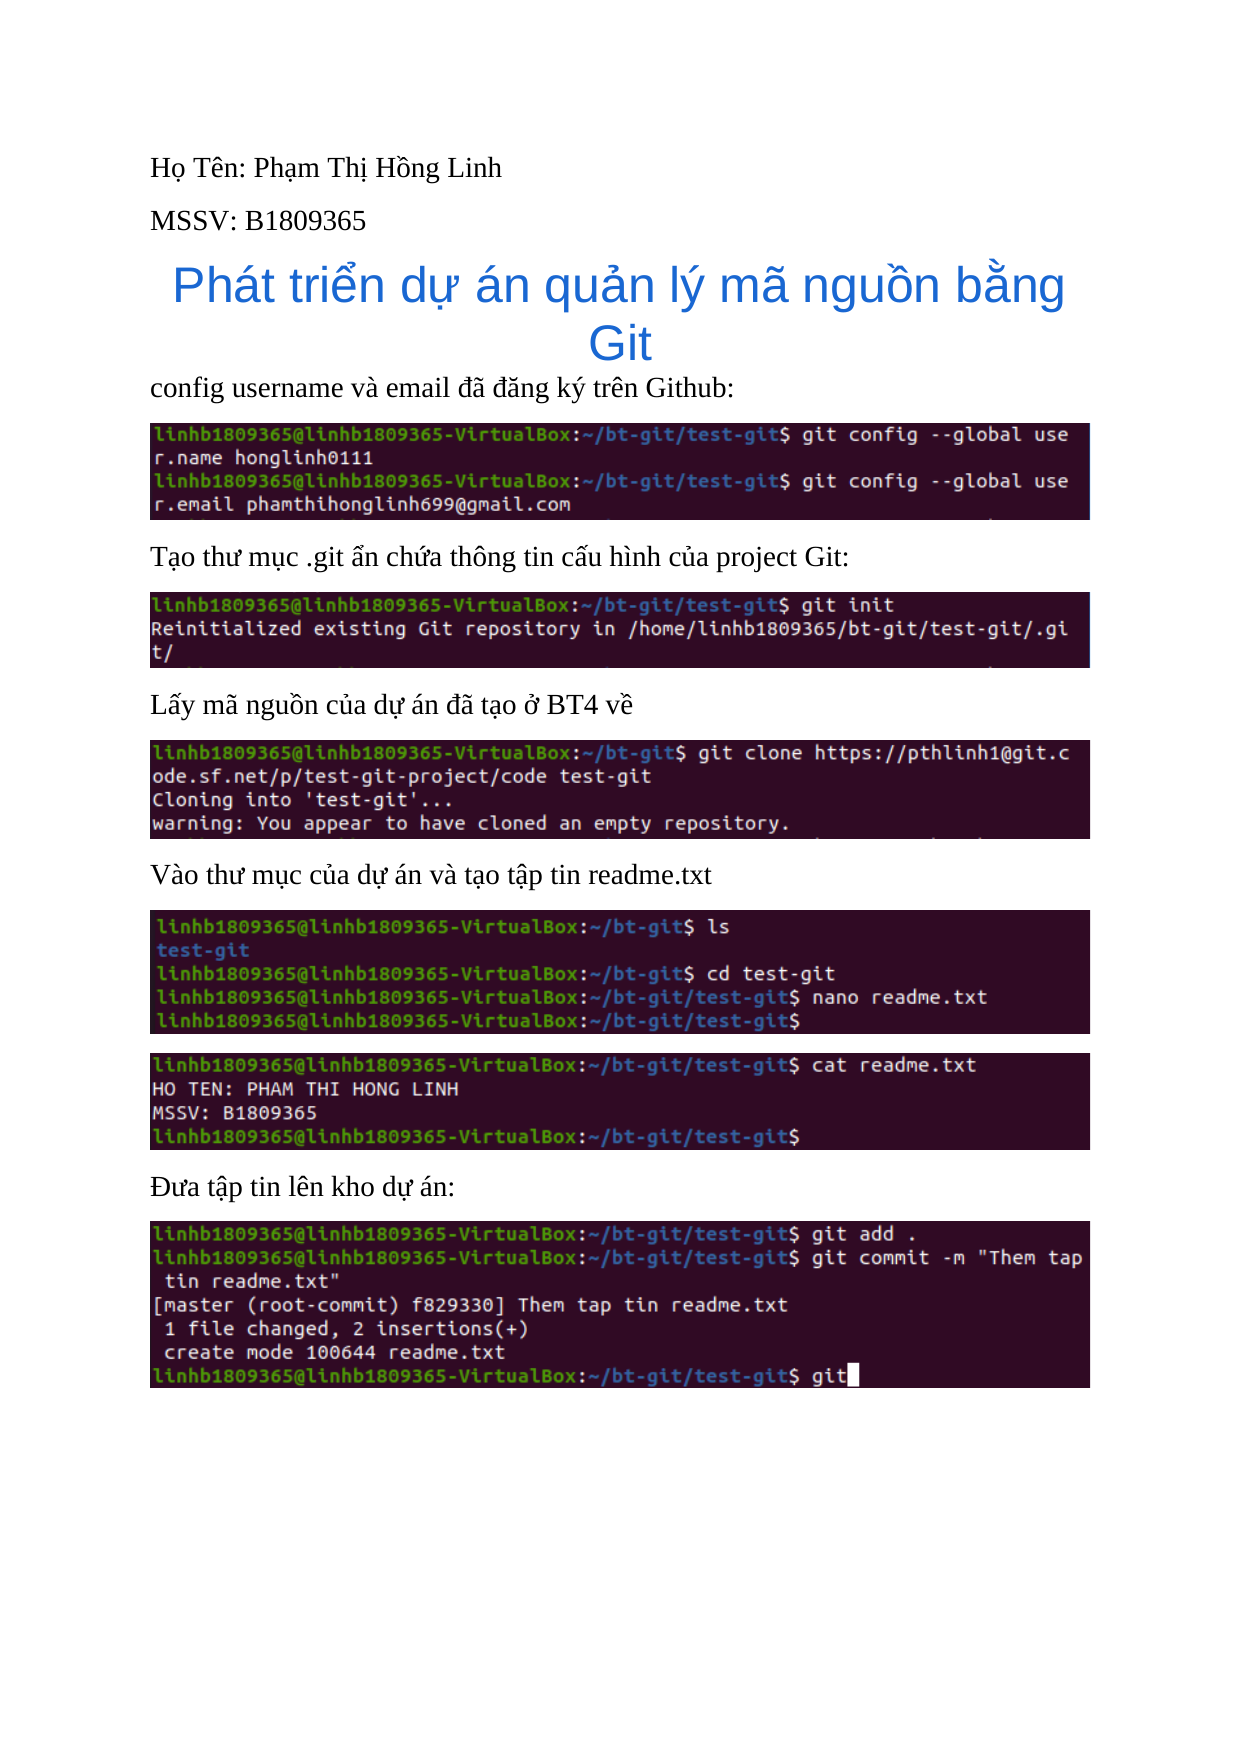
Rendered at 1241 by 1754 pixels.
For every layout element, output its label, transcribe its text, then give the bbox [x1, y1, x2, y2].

text Lấy mã nguồn của dự án đã tạo ở BT4 về [150, 687, 1090, 721]
text Họ Tên: Phạm Thị Hồng Linh [150, 150, 1090, 183]
text Tạo thư mục .git ẩn chứa thông tin cấu hình của project Git: [150, 539, 1090, 573]
picture [150, 1221, 1091, 1388]
text MSSV: B1809365 [150, 203, 1090, 236]
text Đưa tập tin lên kho dự án: [150, 1169, 1090, 1203]
text Vào thư mục của dự án và tạo tập tin readme.txt [150, 857, 1090, 891]
picture [150, 592, 1091, 668]
picture [150, 1053, 1091, 1150]
text config username và email đã đăng ký trên Github: [150, 371, 1090, 404]
picture [150, 740, 1091, 839]
picture [150, 423, 1091, 520]
text Phát triển dự án quản lý mã nguồn bằng Git [150, 256, 1090, 371]
picture [150, 910, 1091, 1034]
